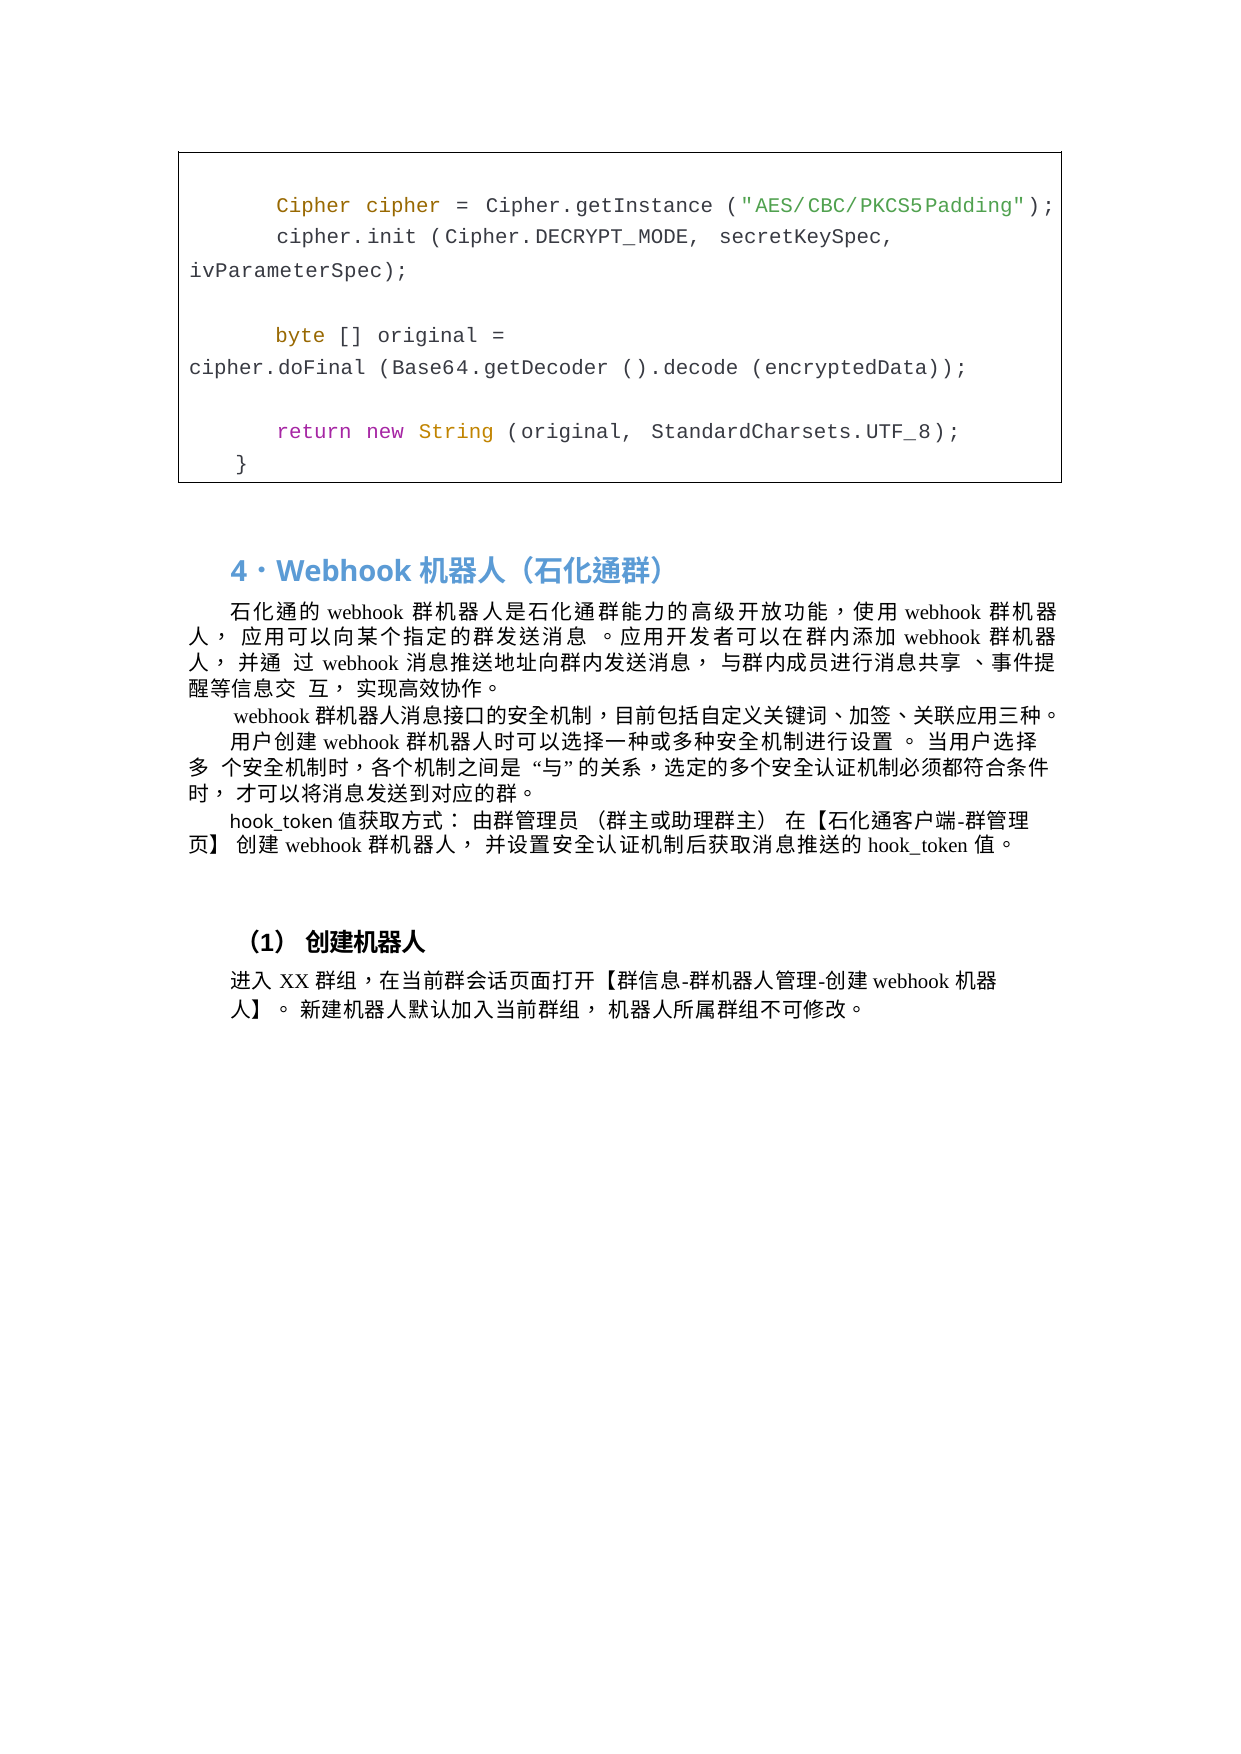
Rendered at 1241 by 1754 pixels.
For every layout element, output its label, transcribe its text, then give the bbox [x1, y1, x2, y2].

text 用户创建webhook 群机器人时可以选择一种或多种安全机制进行设置 。 当用户选择多 个安全机制时，各个机制之间是 “与” 的关系，选定的多个安全认证机制必须都符合条件时， 才可以将消息发送到对应的群。 [188, 729, 1057, 808]
text webhook 群机器人消息接口的安全机制，目前包括自定义关键词、加签、关联应用三种。 [178, 703, 1062, 728]
text （1） 创建机器人 [235, 928, 1062, 957]
text 进入 XX 群组，在当前群会话页面打开【群信息-群机器人管理-创建webhook 机器人】。 新建机器人默认加入当前群组， 机器人所属群组不可修改。 [230, 966, 1059, 1023]
text hook_token 值获取方式： 由群管理员 （群主或助理群主） 在【石化通客户端-群管理页】 创建webhook 群机器人， 并设置安全认证机制后获取消息推送的hook_token 值。 [188, 808, 1050, 858]
text 4．Webhook 机器人（石化通群） [230, 551, 1062, 589]
text 石化通的webhook 群机器人是石化通群能力的高级开放功能，使用webhook 群机器人， 应用可以向某个指定的群发送消息 。应用开发者可以在群内添加webhook 群机器人， 并通 过 webhook 消息推送地址向群内发送消息， 与群内成员进行消息共享 、事件提醒等信息交 互， 实现高效协作。 [188, 599, 1057, 703]
table_header Cipher cipher = Cipher.getInstance ("AES/CBC/PKCS5Padding"); cipher.init (Cipher.DECRYPT_MODE, secretKeySpec, ivParameterSpec); byte [] original = cipher.doFinal (Base64.getDecoder ().decode (encryptedData)); return new String (original, StandardCharsets.UTF_8); } [179, 153, 1061, 482]
